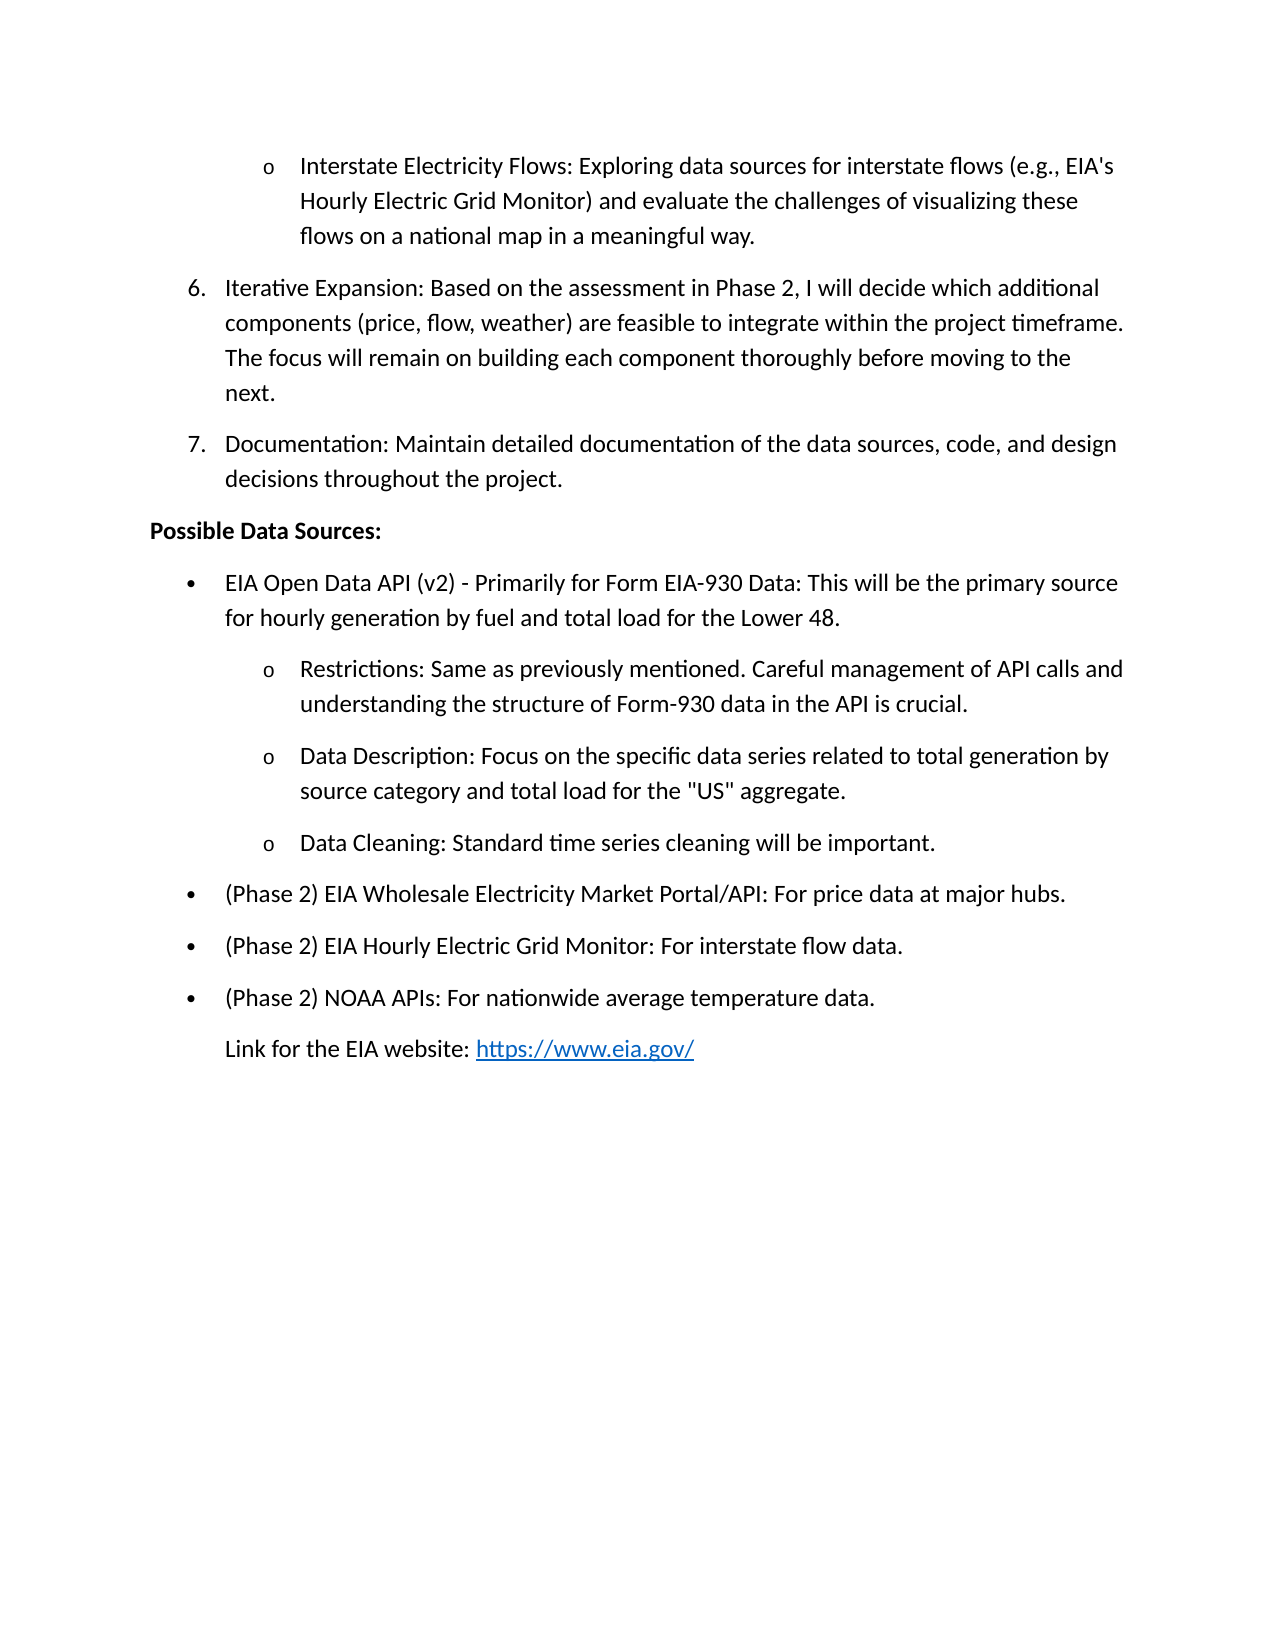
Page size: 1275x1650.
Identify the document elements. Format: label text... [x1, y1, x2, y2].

list (Phase 2) EIA Wholesale Electricity Market Portal/API: For price data at major hubs. [187, 878, 1125, 909]
list Iterative Expansion: Based on the assessment in Phase 2, I will decide which additional components (price, flow, weather) are feasible to integrate within the project timeframe. The focus will remain on building each component thoroughly before moving to the next. [187, 272, 1125, 407]
text Possible Data Sources: [150, 515, 1125, 546]
list Restrictions: Same as previously mentioned. Careful management of API calls and understanding the structure of Form-930 data in the API is crucial. [262, 653, 1125, 719]
text Link for the EIA website: https://www.eia.gov/ [225, 1033, 1125, 1064]
list EIA Open Data API (v2) - Primarily for Form EIA-930 Data: This will be the primary source for hourly generation by fuel and total load for the Lower 48. [187, 567, 1125, 632]
list Data Cleaning: Standard time series cleaning will be important. [262, 827, 1125, 857]
list Documentation: Maintain detailed documentation of the data sources, code, and design decisions throughout the project. [187, 428, 1125, 494]
list (Phase 2) EIA Hourly Electric Grid Monitor: For interstate flow data. [187, 930, 1125, 961]
list Data Description: Focus on the specific data series related to total generation by source category and total load for the "US" aggregate. [262, 740, 1125, 806]
list Interstate Electricity Flows: Exploring data sources for interstate flows (e.g., EIA's Hourly Electric Grid Monitor) and evaluate the challenges of visualizing these flows on a national map in a meaningful way. [262, 150, 1125, 251]
list (Phase 2) NOAA APIs: For nationwide average temperature data. [187, 982, 1125, 1012]
